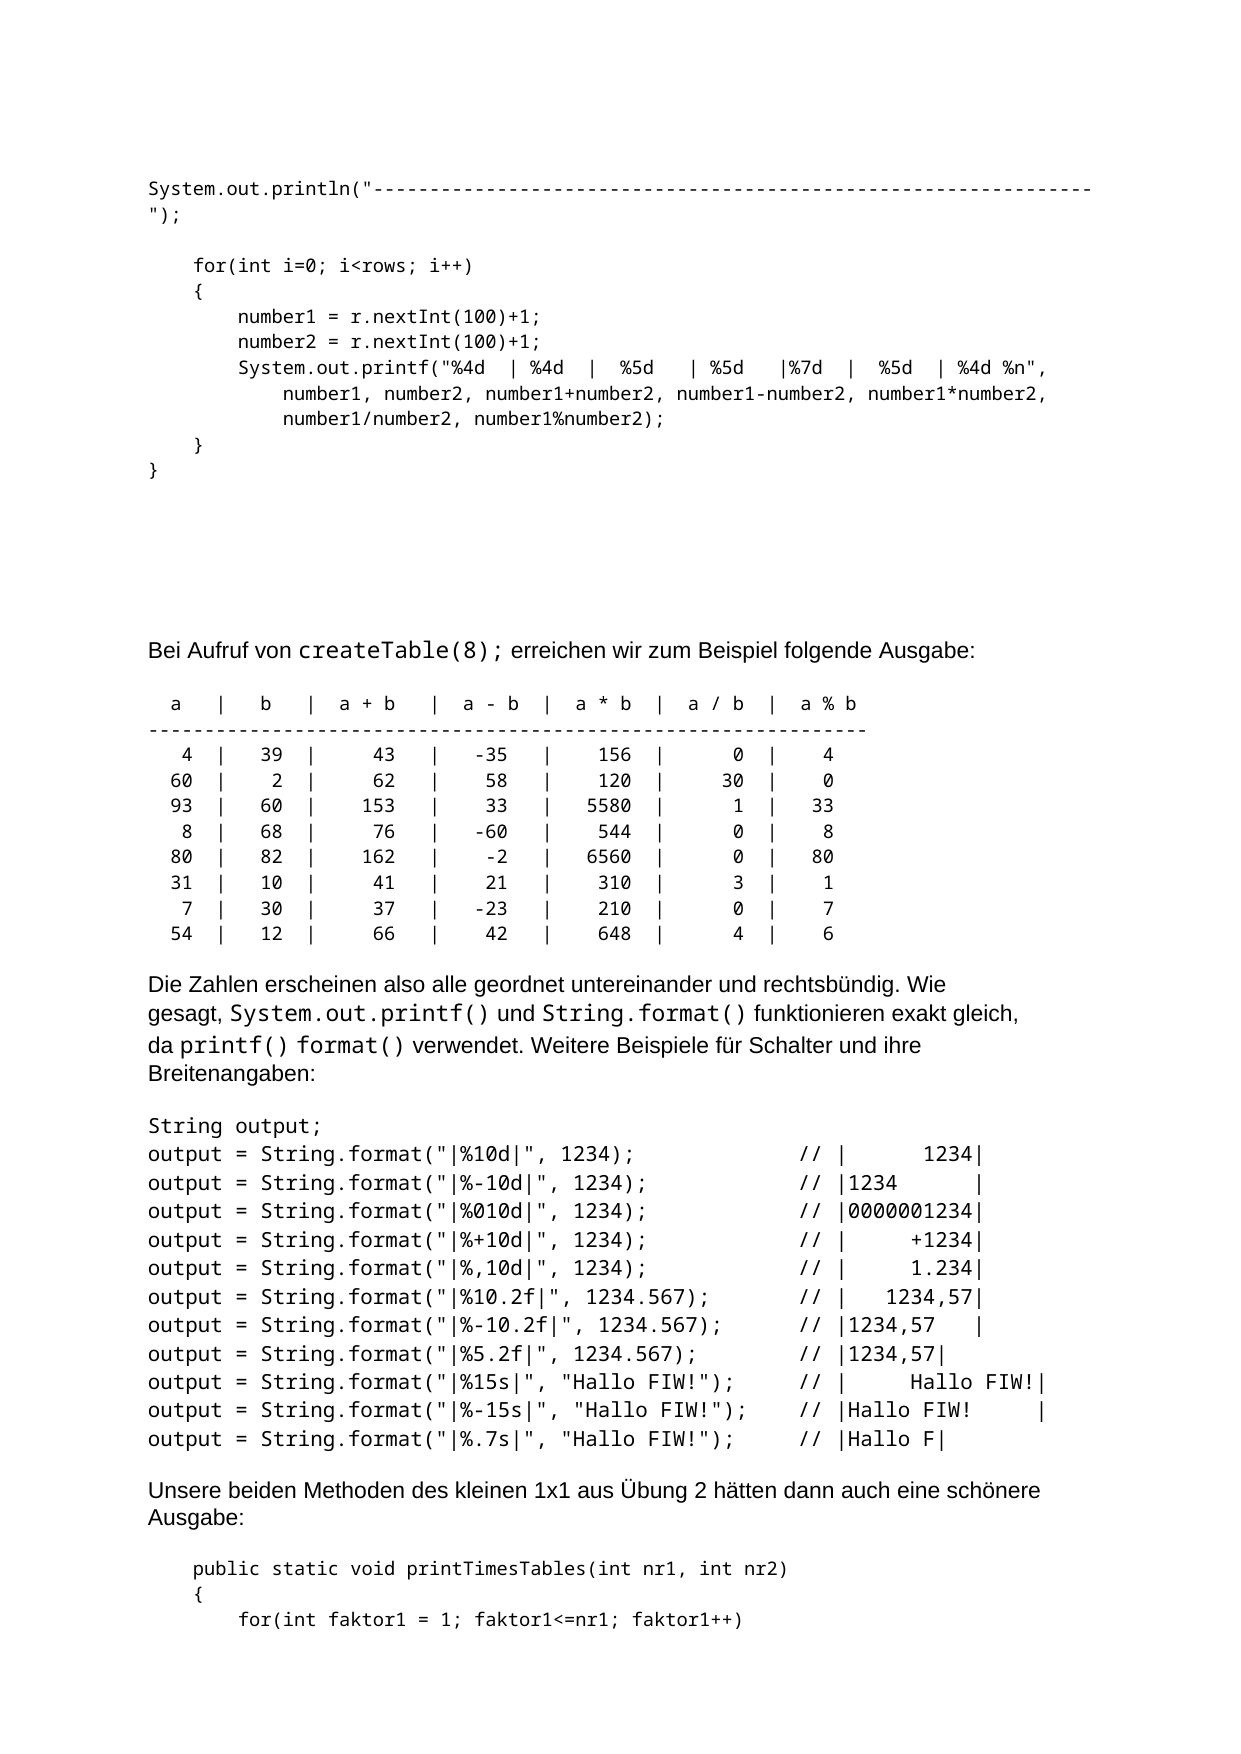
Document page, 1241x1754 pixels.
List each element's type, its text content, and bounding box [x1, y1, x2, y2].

text { [148, 1581, 1093, 1606]
text } [148, 431, 1093, 456]
text number1/number2, number1%number2); [148, 405, 1093, 431]
text 7 | 30 | 37 | -23 | 210 | 0 | 7 [148, 895, 1093, 920]
text System.out.printf("%4d | %4d | %5d | %5d |%7d | %5d | %4d %n", [148, 354, 1093, 380]
text Bei Aufruf von createTable(8); erreichen wir zum Beispiel folgende Ausgabe: [148, 634, 1093, 666]
text ---------------------------------------------------------------- [148, 716, 1093, 742]
text 4 | 39 | 43 | -35 | 156 | 0 | 4 [148, 742, 1093, 767]
text output = String.format("|%010d|", 1234); // |0000001234| [148, 1196, 1093, 1225]
text number2 = r.nextInt(100)+1; [148, 329, 1093, 354]
text 93 | 60 | 153 | 33 | 5580 | 1 | 33 [148, 793, 1093, 818]
text output = String.format("|%10d|", 1234); // | 1234| [148, 1139, 1093, 1168]
text output = String.format("|%15s|", "Hallo FIW!"); // | Hallo FIW!| [148, 1367, 1093, 1396]
text public static void printTimesTables(int nr1, int nr2) [148, 1555, 1093, 1581]
text { [148, 278, 1093, 303]
text output = String.format("|%10.2f|", 1234.567); // | 1234,57| [148, 1282, 1093, 1310]
text String output; [148, 1111, 1093, 1139]
text output = String.format("|%.7s|", "Hallo FIW!"); // |Hallo F| [148, 1424, 1093, 1452]
text output = String.format("|%-15s|", "Hallo FIW!"); // |Hallo FIW! | [148, 1396, 1093, 1424]
text 8 | 68 | 76 | -60 | 544 | 0 | 8 [148, 818, 1093, 844]
text Unsere beiden Methoden des kleinen 1x1 aus Übung 2 hätten dann auch eine schönere Ausgabe: [148, 1477, 1093, 1530]
text output = String.format("|%-10.2f|", 1234.567); // |1234,57 | [148, 1310, 1093, 1339]
text Die Zahlen erscheinen also alle geordnet untereinander und rechtsbündig. Wie gesagt, System.out.printf() und String.format() funktionieren exakt gleich, da printf() format() verwendet. Weitere Beispiele für Schalter und ihre Breitenangaben: [148, 971, 1093, 1086]
text output = String.format("|%+10d|", 1234); // | +1234| [148, 1225, 1093, 1253]
text for(int i=0; i<rows; i++) [148, 252, 1093, 278]
text 54 | 12 | 66 | 42 | 648 | 4 | 6 [148, 920, 1093, 946]
text System.out.println("----------------------------------------------------------------"); [148, 148, 1093, 227]
text 31 | 10 | 41 | 21 | 310 | 3 | 1 [148, 869, 1093, 895]
text number1 = r.nextInt(100)+1; [148, 303, 1093, 329]
text for(int faktor1 = 1; faktor1<=nr1; faktor1++) [148, 1606, 1093, 1632]
text output = String.format("|%5.2f|", 1234.567); // |1234,57| [148, 1339, 1093, 1367]
text } [148, 456, 1093, 482]
text output = String.format("|%-10d|", 1234); // |1234 | [148, 1168, 1093, 1196]
text 80 | 82 | 162 | -2 | 6560 | 0 | 80 [148, 844, 1093, 869]
text a | b | a + b | a - b | a * b | a / b | a % b [148, 691, 1093, 716]
text 60 | 2 | 62 | 58 | 120 | 30 | 0 [148, 767, 1093, 793]
text output = String.format("|%,10d|", 1234); // | 1.234| [148, 1253, 1093, 1282]
text number1, number2, number1+number2, number1-number2, number1*number2, [148, 380, 1093, 405]
